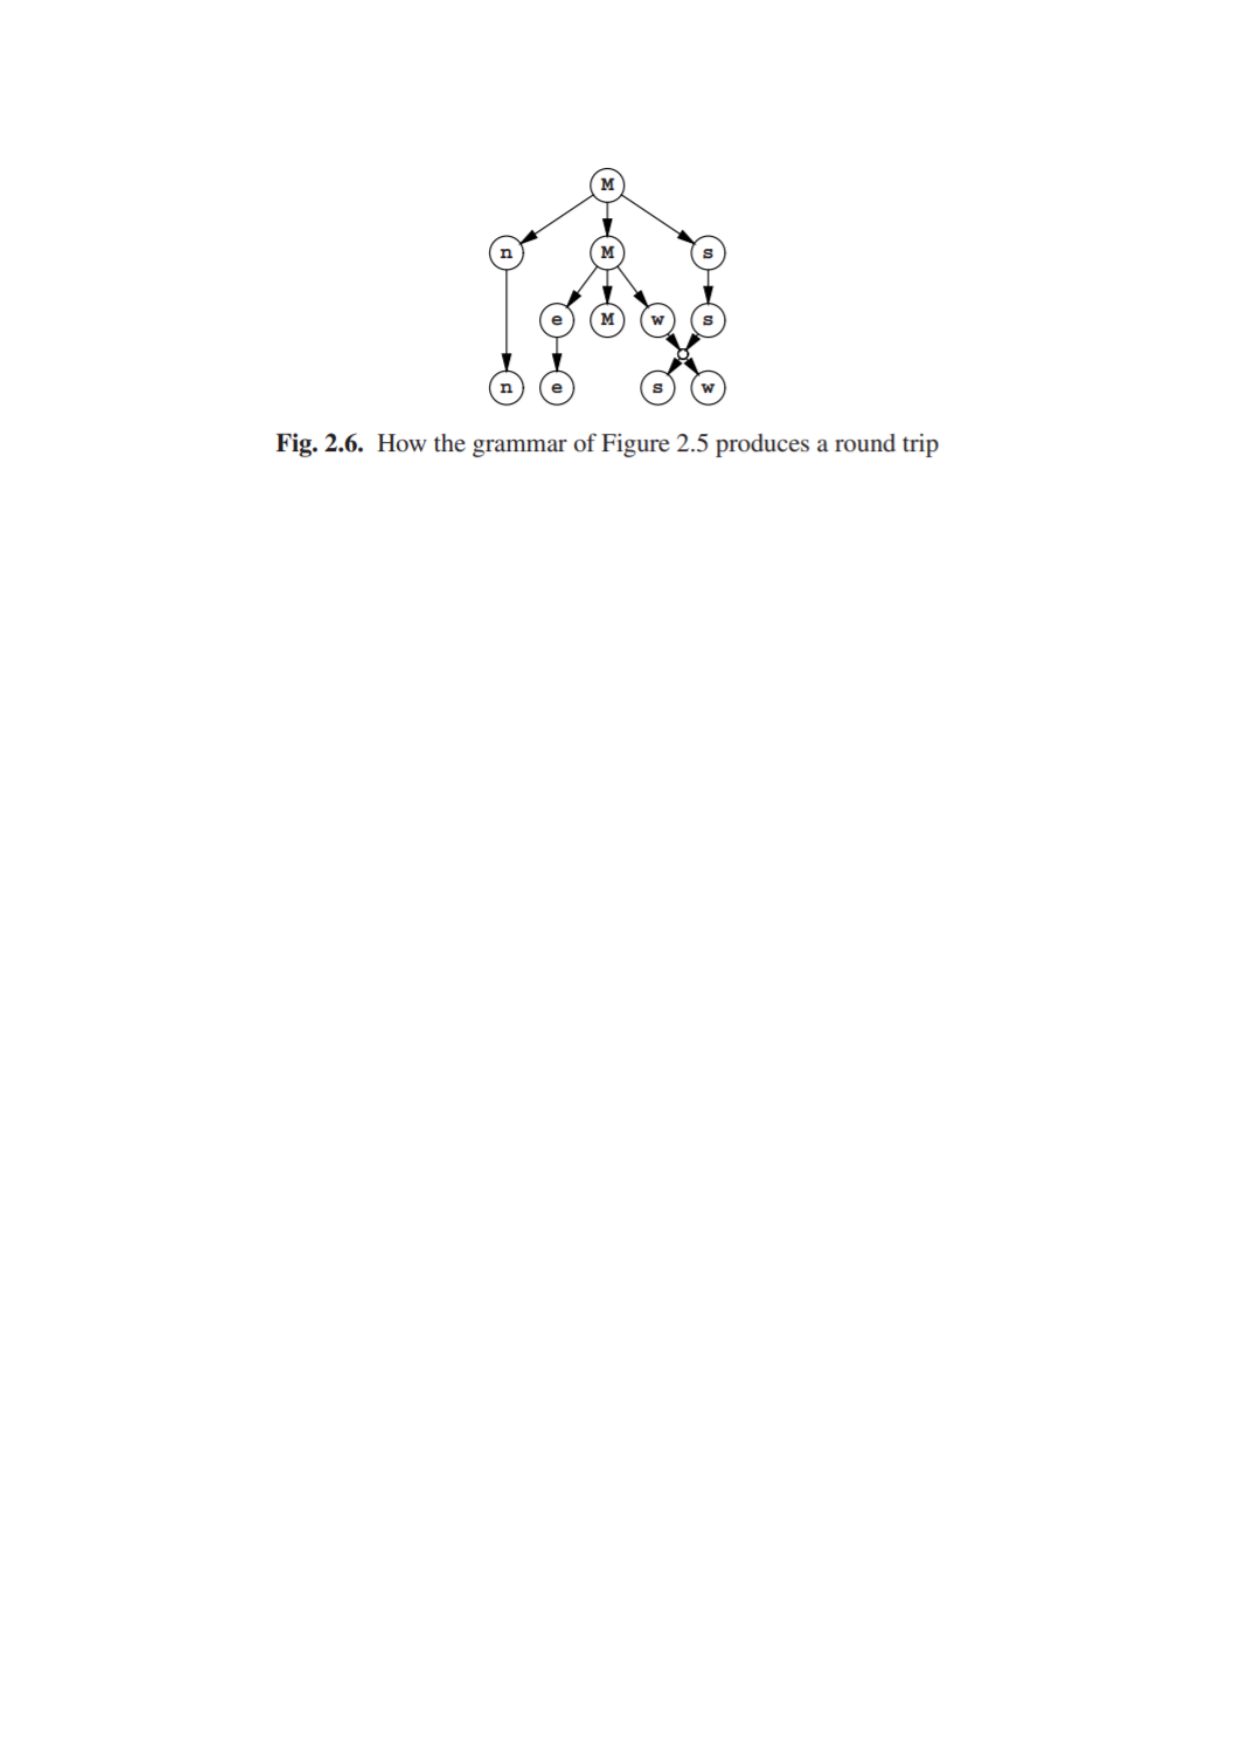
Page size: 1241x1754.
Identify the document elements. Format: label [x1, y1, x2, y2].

picture [231, 162, 988, 469]
